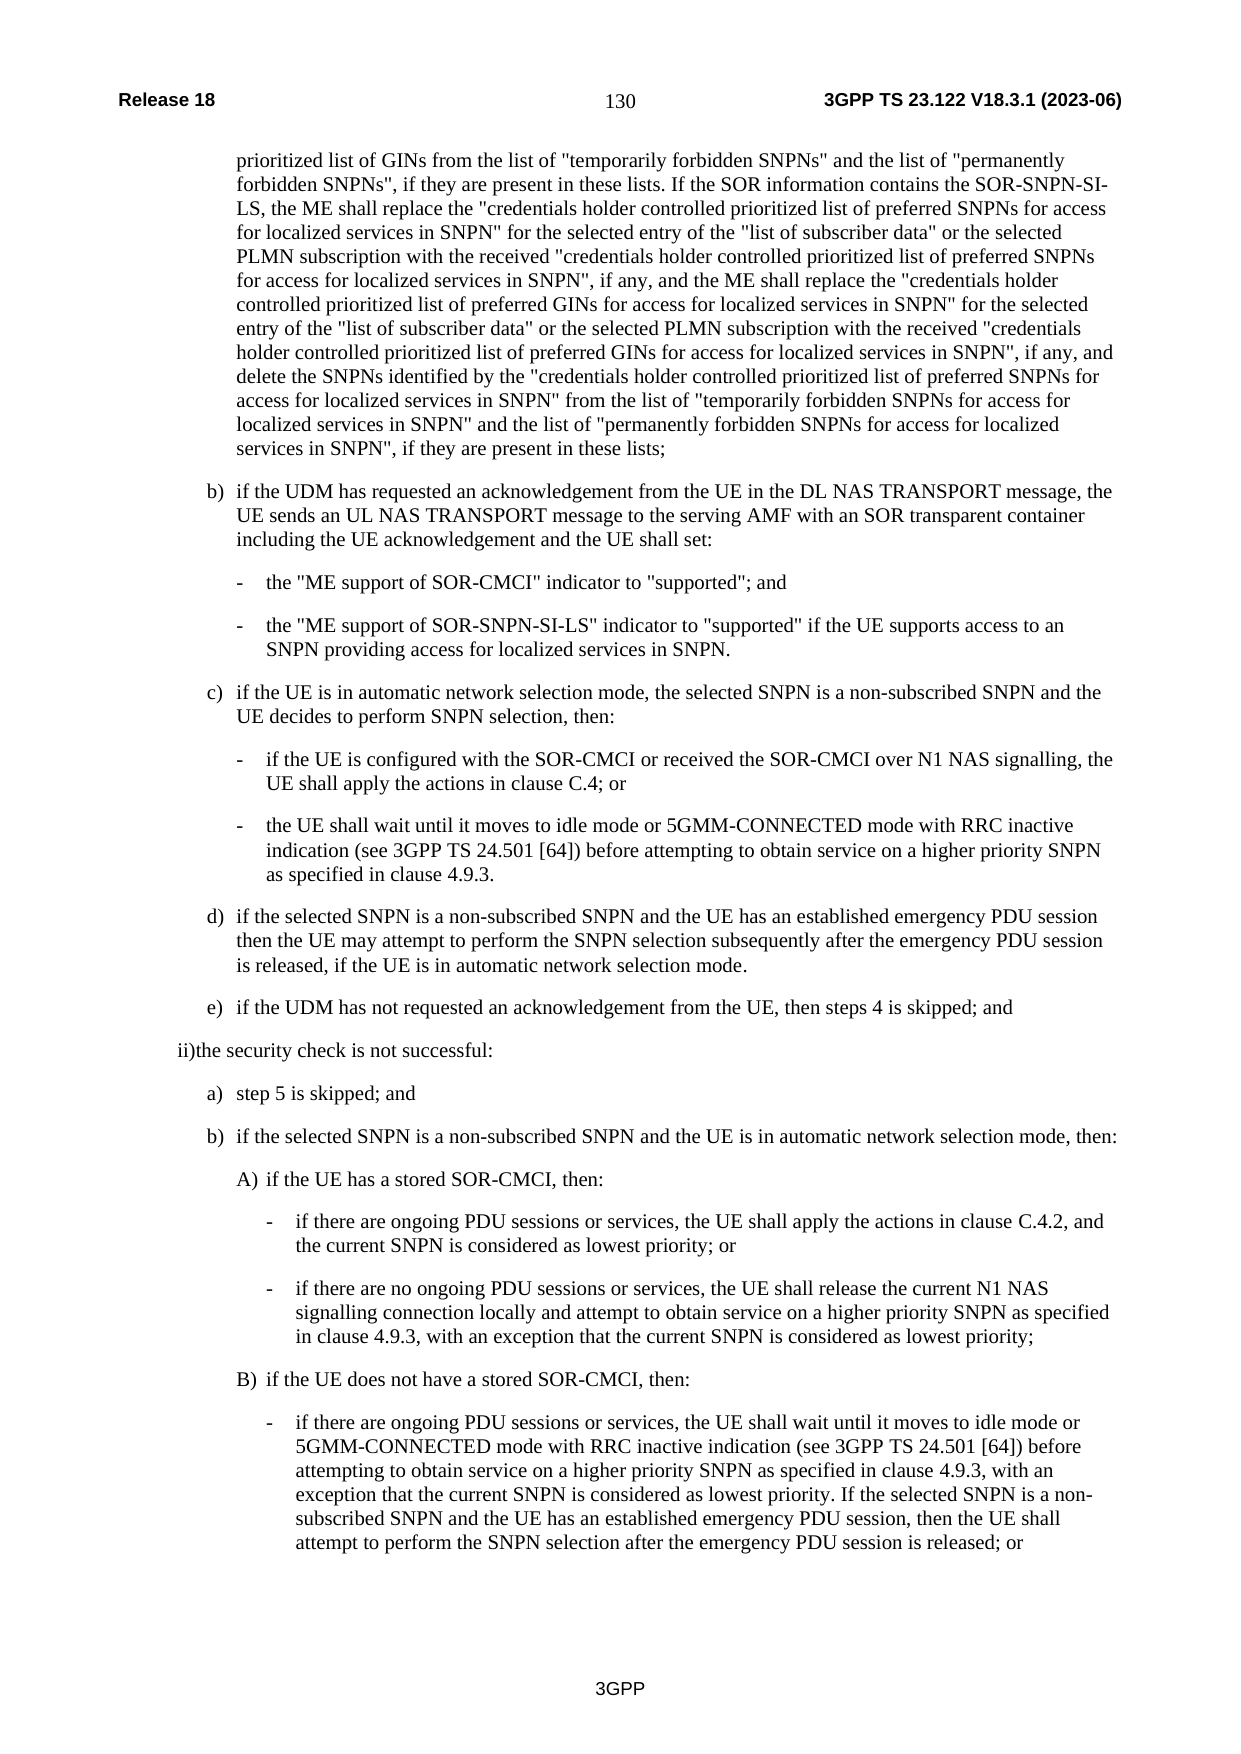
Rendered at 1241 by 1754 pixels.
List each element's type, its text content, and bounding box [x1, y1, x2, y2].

text B) if the UE does not have a stored SOR-CMCI, then: [236, 1367, 1122, 1391]
text - if the UE is configured with the SOR-CMCI or received the SOR-CMCI over N1 NAS signalling, the UE shall apply the actions in clause C.4; or [236, 747, 1122, 795]
text - the "ME support of SOR-SNPN-SI-LS" indicator to "supported" if the UE supports access to an SNPN providing access for localized services in SNPN. [236, 613, 1122, 661]
text b) if the selected SNPN is a non-subscribed SNPN and the UE is in automatic network selection mode, then: [207, 1124, 1122, 1148]
text - if there are ongoing PDU sessions or services, the UE shall apply the actions in clause C.4.2, and the current SNPN is considered as lowest priority; or [266, 1209, 1122, 1257]
text d) if the selected SNPN is a non-subscribed SNPN and the UE has an established emergency PDU session then the UE may attempt to perform the SNPN selection subsequently after the emergency PDU session is released, if the UE is in automatic network selection mode. [207, 904, 1122, 977]
text b) if the UDM has requested an acknowledgement from the UE in the DL NAS TRANSPORT message, the UE sends an UL NAS TRANSPORT message to the serving AMF with an SOR transparent container including the UE acknowledgement and the UE shall set: [207, 479, 1122, 551]
text ii)the security check is not successful: [177, 1038, 1122, 1062]
text A) if the UE has a stored SOR-CMCI, then: [236, 1167, 1122, 1191]
text - the UE shall wait until it moves to idle mode or 5GMM-CONNECTED mode with RRC inactive indication (see 3GPP TS 24.501 [64]) before attempting to obtain service on a higher priority SNPN as specified in clause 4.9.3. [236, 813, 1122, 886]
text - the "ME support of SOR-CMCI" indicator to "supported"; and [236, 570, 1122, 594]
text e) if the UDM has not requested an acknowledgement from the UE, then steps 4 is skipped; and [207, 995, 1122, 1019]
text - if there are ongoing PDU sessions or services, the UE shall wait until it moves to idle mode or 5GMM-CONNECTED mode with RRC inactive indication (see 3GPP TS 24.501 [64]) before attempting to obtain service on a higher priority SNPN as specified in clause 4.9.3, with an exception that the current SNPN is considered as lowest priority. If the selected SNPN is a non-subscribed SNPN and the UE has an established emergency PDU session, then the UE shall attempt to perform the SNPN selection after the emergency PDU session is released; or [266, 1410, 1122, 1554]
text c) if the UE is in automatic network selection mode, the selected SNPN is a non-subscribed SNPN and the UE decides to perform SNPN selection, then: [207, 680, 1122, 728]
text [207, 147, 1122, 460]
text a) step 5 is skipped; and [207, 1081, 1122, 1105]
text - if there are no ongoing PDU sessions or services, the UE shall release the current N1 NAS signalling connection locally and attempt to obtain service on a higher priority SNPN as specified in clause 4.9.3, with an exception that the current SNPN is considered as lowest priority; [266, 1276, 1122, 1348]
